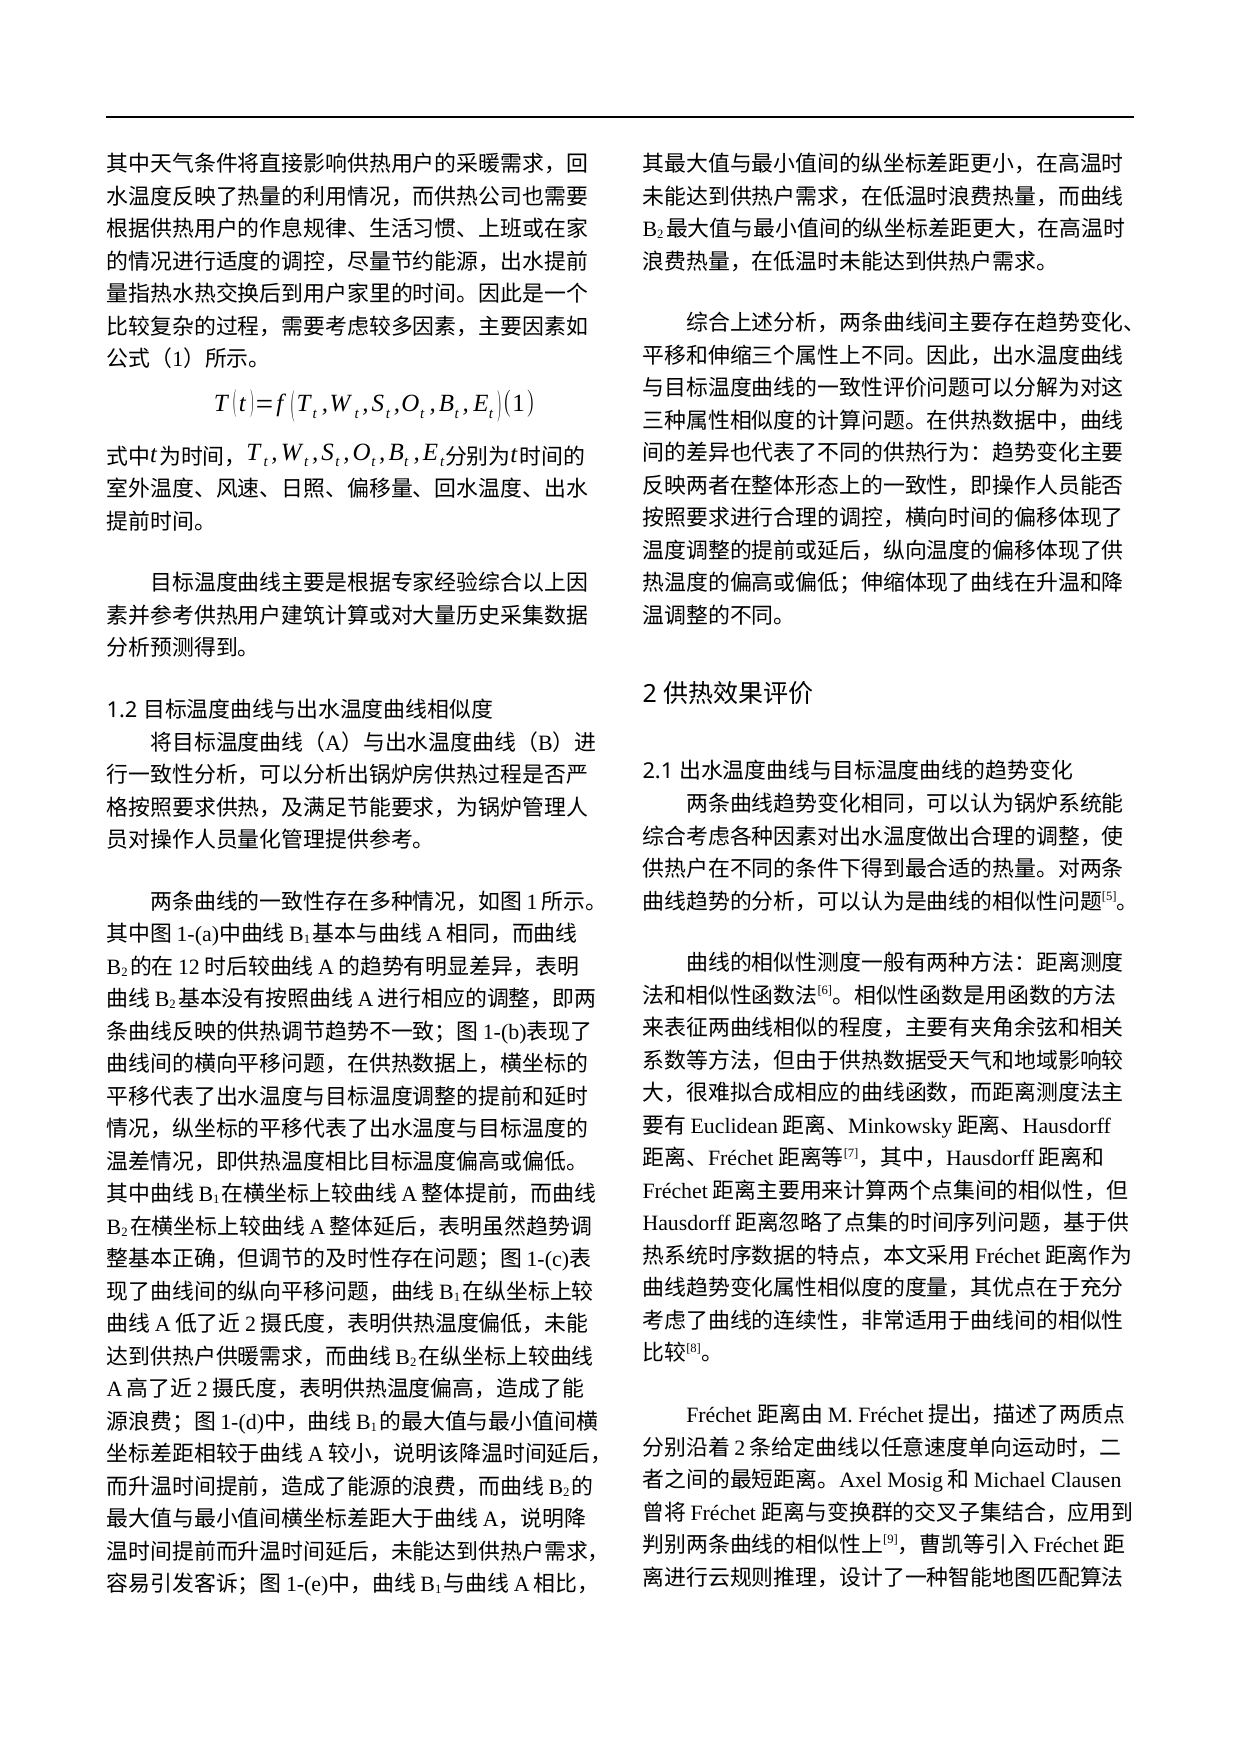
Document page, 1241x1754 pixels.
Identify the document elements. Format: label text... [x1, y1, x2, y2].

text 目标温度曲线主要是根据专家经验综合以上因素并参考供热用户建筑计算或对大量历史采集数据分析预测得到。 [106, 565, 598, 662]
text 2 供热效果评价 [642, 659, 1134, 724]
text 曲线的相似性测度一般有两种方法：距离测度法和相似性函数法[6]。相似性函数是用函数的方法来表征两曲线相似的程度，主要有夹角余弦和相关系数等方法，但由于供热数据受天气和地域影响较大，很难拟合成相应的曲线函数，而距离测度法主要有Euclidean距离、Minkowsky距离、Hausdorff距离、Fréchet距离等[7]，其中，Hausdorff距离和Fréchet距离主要用来计算两个点集间的相似性，但Hausdorff距离忽略了点集的时间序列问题，基于供热系统时序数据的特点，本文采用Fréchet距离作为曲线趋势变化属性相似度的度量，其优点在于充分考虑了曲线的连续性，非常适用于曲线间的相似性比较[8]。 [642, 945, 1134, 1367]
text 两条曲线趋势变化相同，可以认为锅炉系统能综合考虑各种因素对出水温度做出合理的调整，使供热户在不同的条件下得到最合适的热量。对两条曲线趋势的分析，可以认为是曲线的相似性问题[5]。 [642, 786, 1144, 916]
text 将目标温度曲线（A）与出水温度曲线（B）进行一致性分析，可以分析出锅炉房供热过程是否严格按照要求供热，及满足节能要求，为锅炉管理人员对操作人员量化管理提供参考。 [106, 724, 598, 854]
text 两条曲线的一致性存在多种情况，如图1所示。其中图1-(a)中曲线B1基本与曲线A相同，而曲线B2的在12时后较曲线A的趋势有明显差异，表明曲线B2基本没有按照曲线A进行相应的调整，即两条曲线反映的供热调节趋势不一致；图1-(b)表现了曲线间的横向平移问题，在供热数据上，横坐标的平移代表了出水温度与目标温度调整的提前和延时情况，纵坐标的平移代表了出水温度与目标温度的温差情况，即供热温度相比目标温度偏高或偏低。其中曲线B1在横坐标上较曲线A整体提前，而曲线B2在横坐标上较曲线A整体延后，表明虽然趋势调整基本正确，但调节的及时性存在问题；图1-(c)表现了曲线间的纵向平移问题，曲线B1在纵坐标上较曲线A低了近2摄氏度，表明供热温度偏低，未能达到供热户供暖需求，而曲线B2在纵坐标上较曲线A高了近2摄氏度，表明供热温度偏高，造成了能源浪费；图1-(d)中，曲线B1的最大值与最小值间横坐标差距相较于曲线A较小，说明该降温时间延后，而升温时间提前，造成了能源的浪费，而曲线B2的最大值与最小值间横坐标差距大于曲线A，说明降温时间提前而升温时间延后，未能达到供热户需求，容易引发客诉；图1-(e)中，曲线B1与曲线A相比，其最大值与最小值间的纵坐标差距更小，在高温时未能达到供热户需求，在低温时浪费热量，而曲线B2最大值与最小值间的纵坐标差距更大，在高温时浪费热量，在低温时未能达到供热户需求。 [106, 883, 598, 1598]
text 2.1 出水温度曲线与目标温度曲线的趋势变化 [642, 753, 1134, 786]
text 1.2 目标温度曲线与出水温度曲线相似度 [106, 692, 598, 724]
text 早期锅炉系统管理人员根据运行经验，根据室外温度会制定一个出水温度标准作为供热锅炉出水温度的参考，通常为室外温度的线性相关曲线。在此基础上一段连续时间的出水温度就构成了目标温度曲线。随着节能减排的规划以及物联网技术的应用，目标温度的定义需考虑各方面因素确定，主要包括天气条件（室外温度、风速、日照），供热用户不同时间段的需求，回水温度，出水提前量等。其中天气条件将直接影响供热用户的采暖需求，回水温度反映了热量的利用情况，而供热公司也需要根据供热用户的作息规律、生活习惯、上班或在家的情况进行适度的调控，尽量节约能源，出水提前量指热水热交换后到用户家里的时间。因此是一个比较复杂的过程，需要考虑较多因素，主要因素如公式（1）所示。 [106, 146, 598, 373]
text 式中为时间，分别为时间的室外温度、风速、日照、偏移量、回水温度、出水提前时间。 [106, 438, 598, 536]
text 综合上述分析，两条曲线间主要存在趋势变化、平移和伸缩三个属性上不同。因此，出水温度曲线与目标温度曲线的一致性评价问题可以分解为对这三种属性相似度的计算问题。在供热数据中，曲线间的差异也代表了不同的供热行为：趋势变化主要反映两者在整体形态上的一致性，即操作人员能否按照要求进行合理的调控，横向时间的偏移体现了温度调整的提前或延后，纵向温度的偏移体现了供热温度的偏高或偏低；伸缩体现了曲线在升温和降温调整的不同。 [642, 305, 1134, 630]
